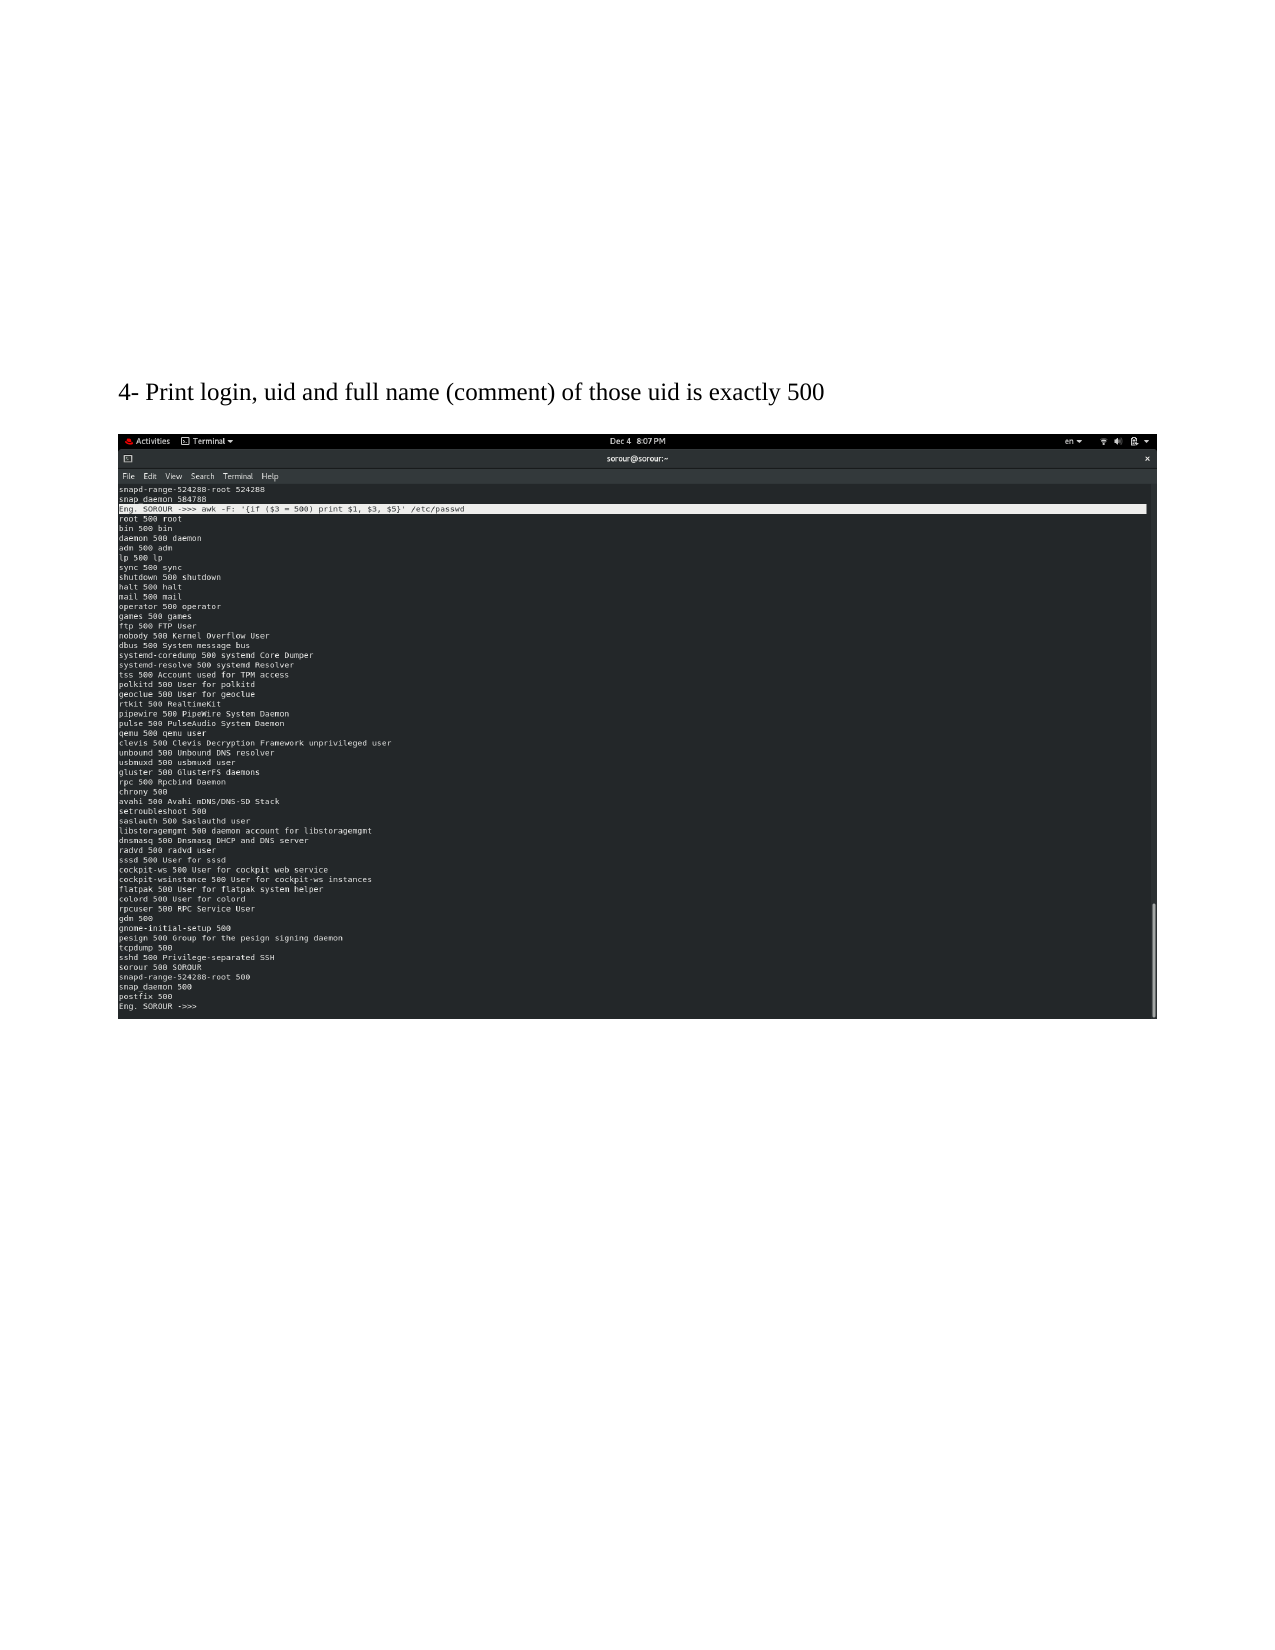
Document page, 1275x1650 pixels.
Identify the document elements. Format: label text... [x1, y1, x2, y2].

text 4- Print login, uid and full name (comment) of those uid is exactly 500 [118, 377, 1157, 406]
picture [118, 434, 1157, 1019]
